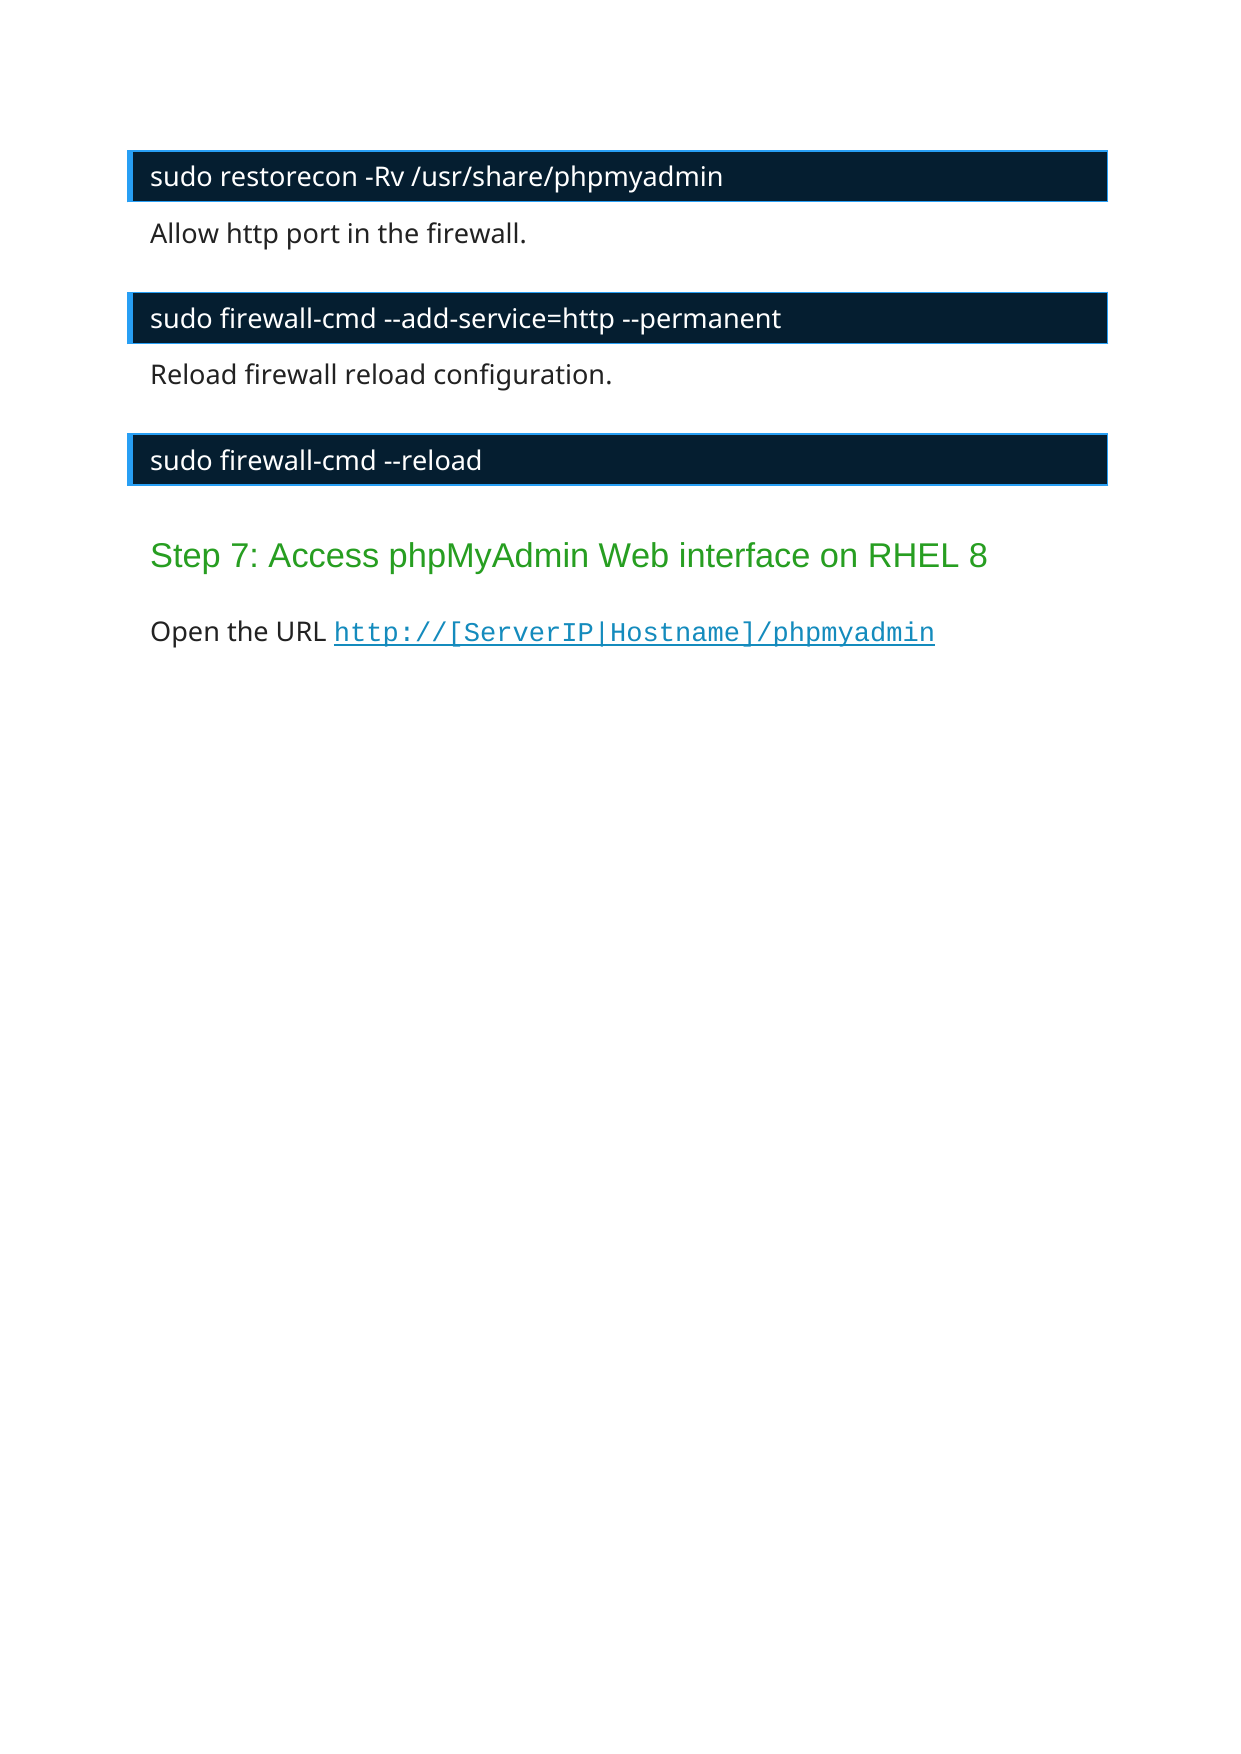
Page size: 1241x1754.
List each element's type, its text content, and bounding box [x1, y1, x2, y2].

text sudo restorecon -Rv /usr/share/phpmyadmin [133, 152, 1107, 201]
text Allow http port in the firewall. [150, 202, 1090, 251]
text sudo firewall-cmd --reload [133, 435, 1107, 484]
text Open the URL http://[ServerIP|Hostname]/phpmyadmin [150, 601, 1090, 650]
text Step 7: Access phpMyAdmin Web interface on RHEL 8 [150, 528, 1090, 575]
text Reload firewall reload configuration. [150, 344, 1090, 392]
text sudo firewall-cmd --add-service=http --permanent [133, 293, 1107, 343]
